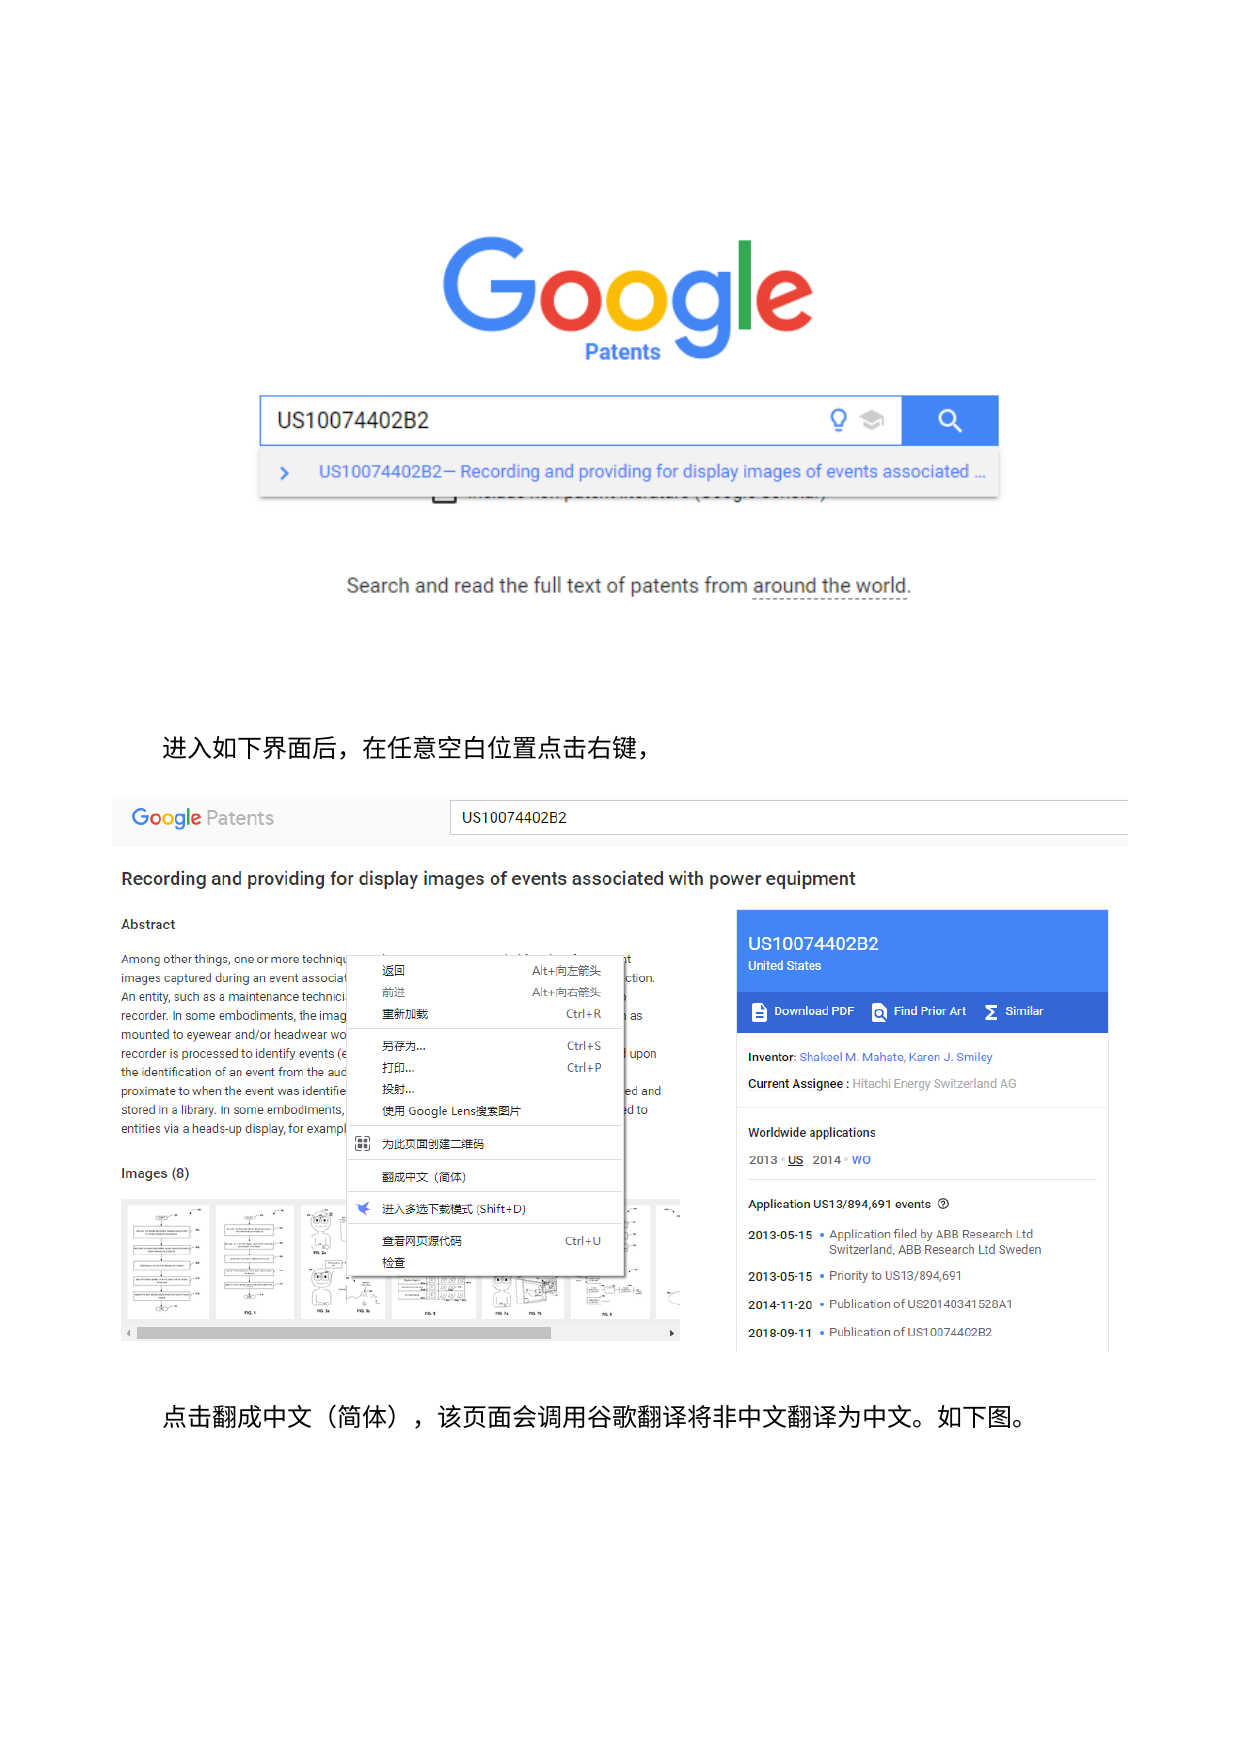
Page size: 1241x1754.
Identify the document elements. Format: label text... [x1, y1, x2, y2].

picture [112, 797, 1128, 1352]
text 进入如下界面后，在任意空白位置点击右键， [112, 714, 1128, 779]
text 点击翻成中文（简体），该页面会调用谷歌翻译将非中文翻译为中文。如下图。 [112, 1383, 1128, 1448]
picture [112, 162, 1128, 708]
